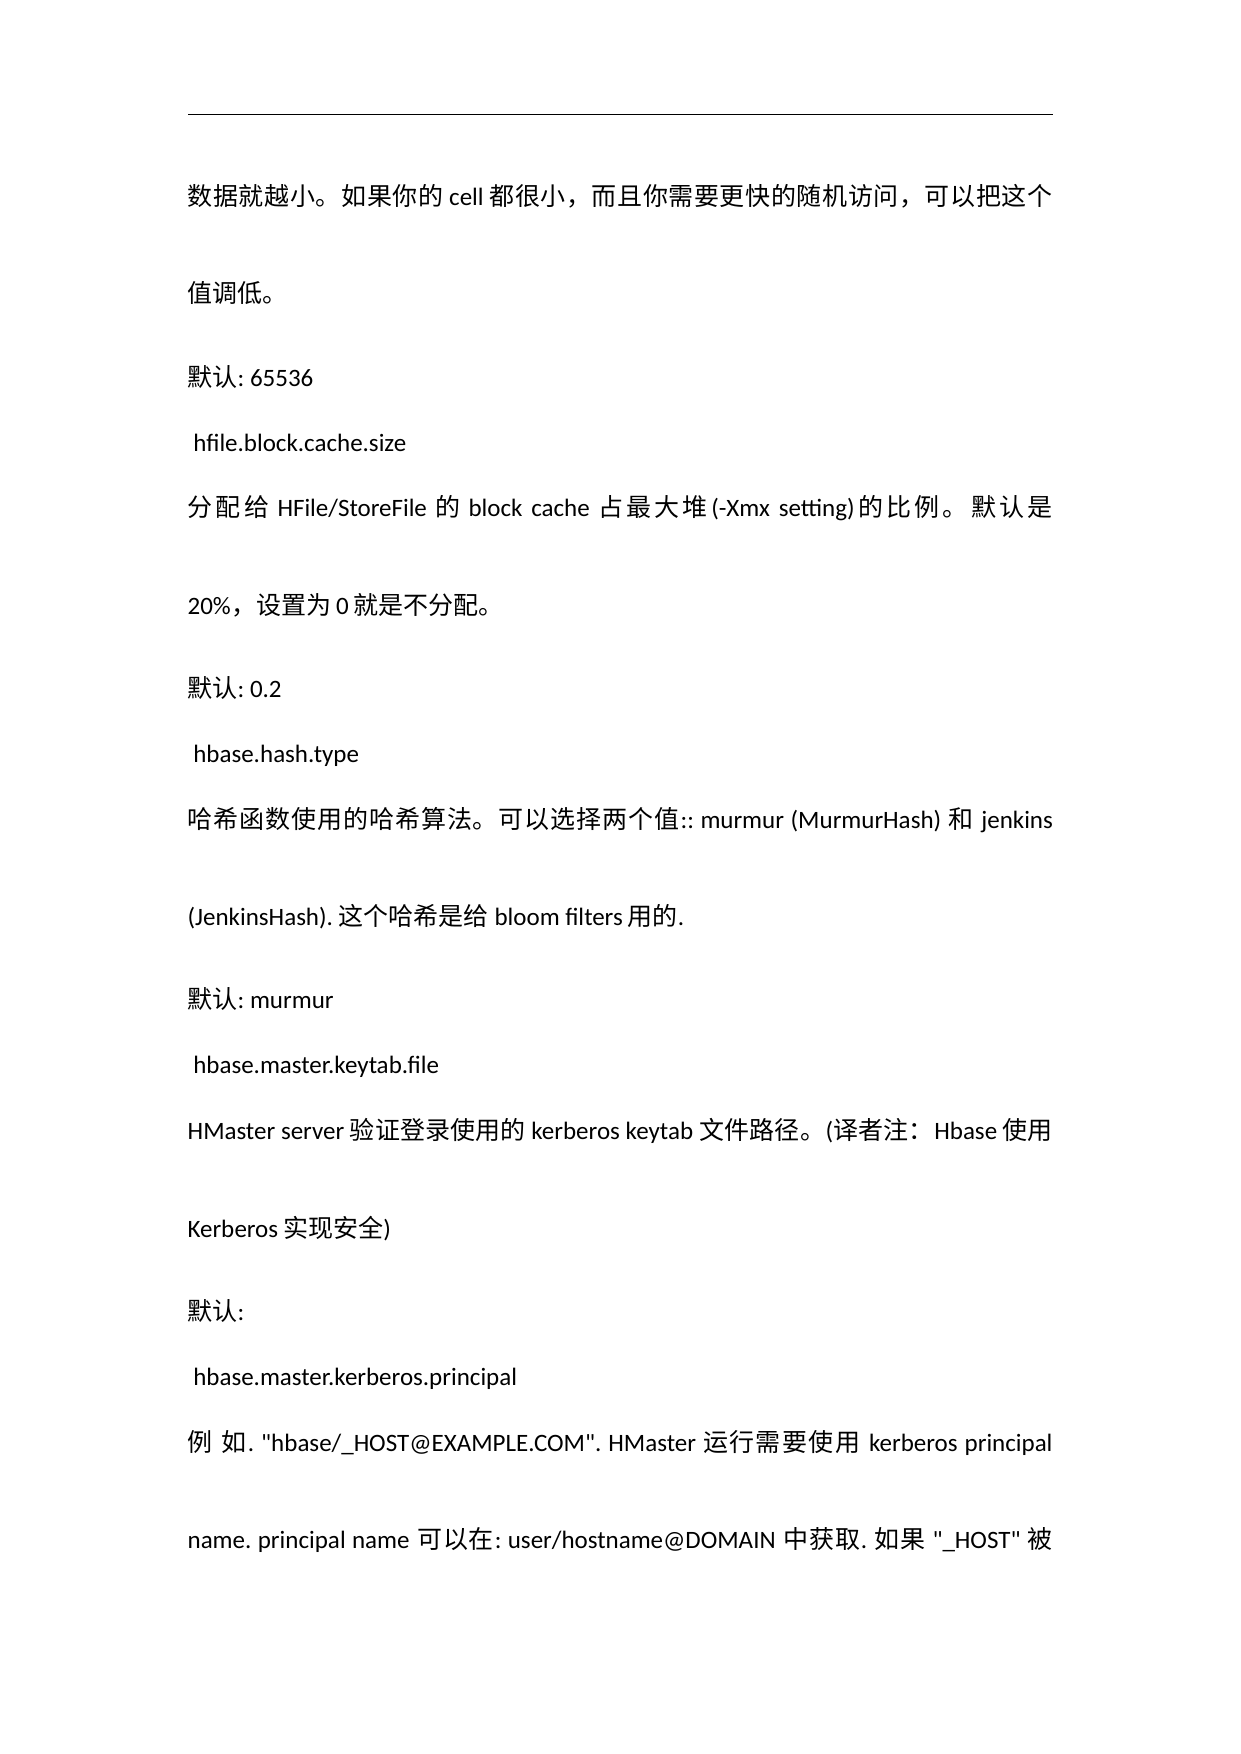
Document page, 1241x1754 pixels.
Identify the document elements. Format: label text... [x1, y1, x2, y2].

text 默认: murmur [187, 966, 1053, 1031]
text 哈希函数使用的哈希算法。可以选择两个值:: murmur (MurmurHash) 和 jenkins (JenkinsHash). 这个哈希是给 bloom filters用的. [187, 785, 1053, 947]
text 分配给HFile/StoreFile的block cache占最大堆(-Xmx setting)的比例。默认是20%，设置为0就是不分配。 [187, 473, 1053, 636]
text hfile.block.cache.size [187, 426, 1053, 458]
text hbase.master.keytab.file [187, 1049, 1053, 1081]
text 默认: 0.2 [187, 654, 1053, 719]
text hbase.master.kerberos.principal [187, 1360, 1053, 1393]
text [187, 1408, 1053, 1570]
text 默认: 65536 [187, 343, 1053, 408]
text HMaster server验证登录使用的kerberos keytab 文件路径。(译者注：Hbase使用Kerberos实现安全) [187, 1096, 1053, 1259]
text hbase.hash.type [187, 737, 1053, 770]
text 默认: [187, 1277, 1053, 1342]
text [187, 162, 1053, 324]
